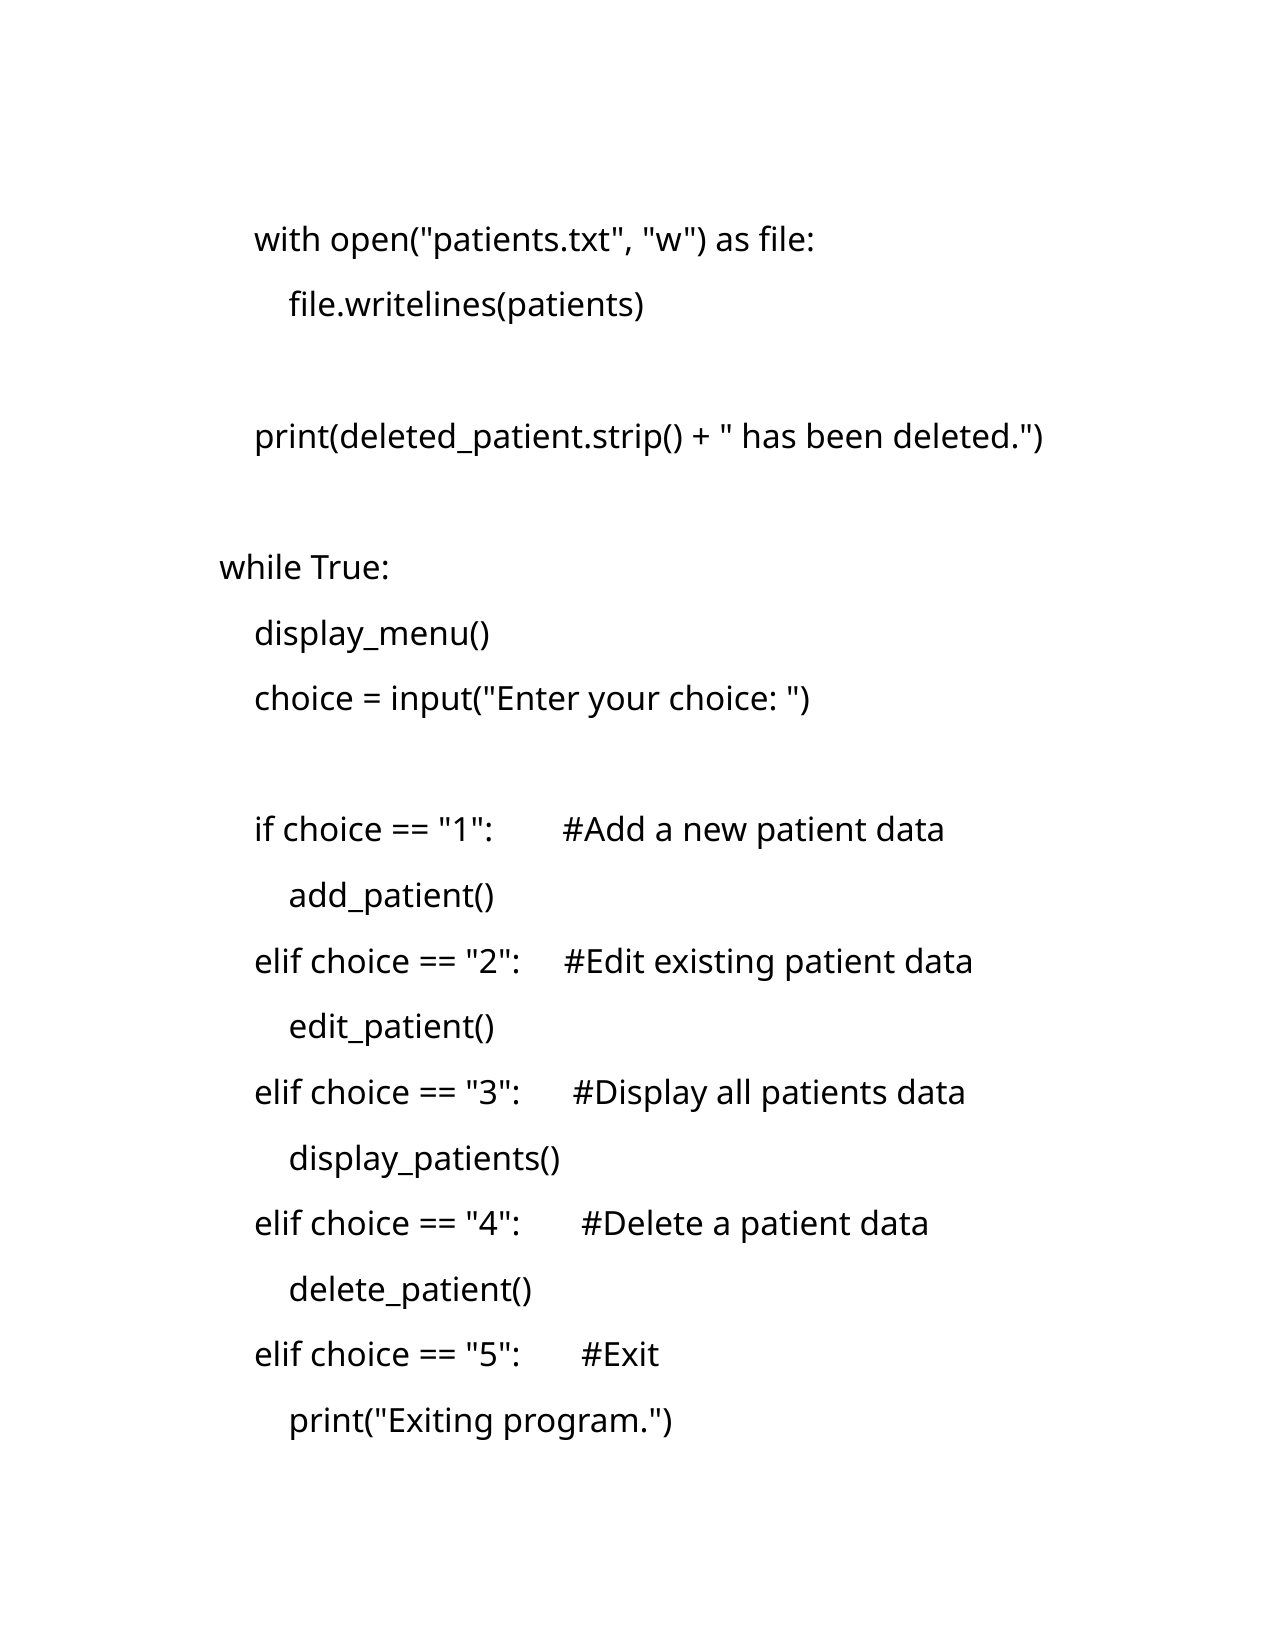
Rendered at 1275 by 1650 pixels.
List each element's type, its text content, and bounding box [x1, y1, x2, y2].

text print(deleted_patient.strip() + " has been deleted.") [150, 412, 1125, 458]
text display_patients() [150, 1134, 1125, 1180]
text file.writelines(patients) [150, 281, 1125, 327]
text while True: [150, 544, 1125, 589]
text choice = input("Enter your choice: ") [150, 675, 1125, 720]
text with open("patients.txt", "w") as file: [150, 216, 1125, 261]
text elif choice == "2": #Edit existing patient data [150, 937, 1125, 983]
text elif choice == "4": #Delete a patient data [150, 1200, 1125, 1245]
text print("Exiting program.") [150, 1397, 1125, 1442]
text if choice == "1": #Add a new patient data [150, 806, 1125, 852]
text elif choice == "3": #Display all patients data [150, 1069, 1125, 1114]
text delete_patient() [150, 1266, 1125, 1311]
text display_menu() [150, 609, 1125, 655]
text edit_patient() [150, 1003, 1125, 1048]
text add_patient() [150, 872, 1125, 917]
text elif choice == "5": #Exit [150, 1331, 1125, 1377]
